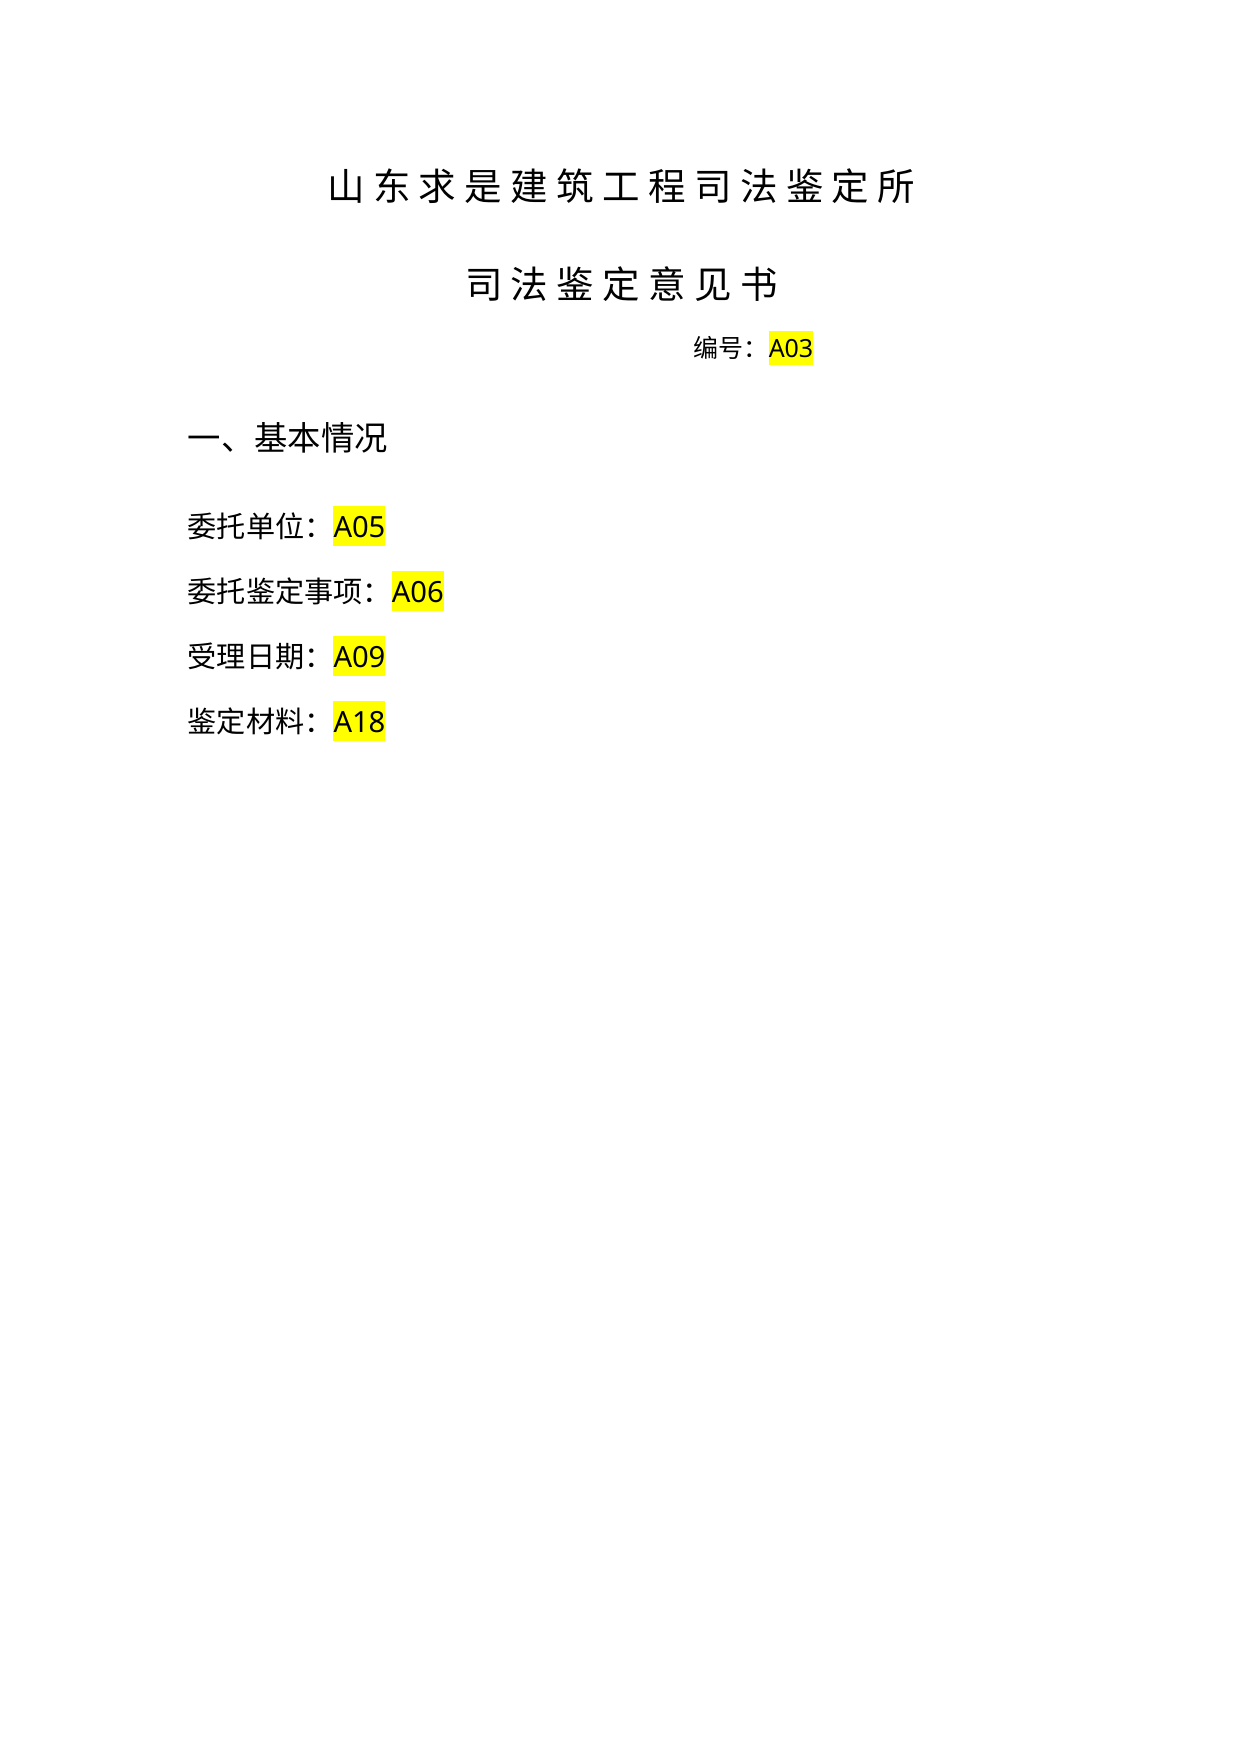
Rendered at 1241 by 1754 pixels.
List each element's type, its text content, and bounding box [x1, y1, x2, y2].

text 受理日期：A09 [187, 622, 1053, 687]
text 鉴定材料：A18 [187, 687, 1053, 752]
text 委托鉴定事项：A06 [187, 557, 1053, 622]
text 山 东 求 是 建 筑 工 程 司 法 鉴 定 所 [187, 152, 1053, 217]
text 委托单位：A05 [187, 492, 1053, 557]
text 编号：A03 [187, 314, 1053, 379]
text 一、基本情况 [187, 403, 1053, 468]
text 司 法 鉴 定 意 见 书 [187, 249, 1053, 314]
